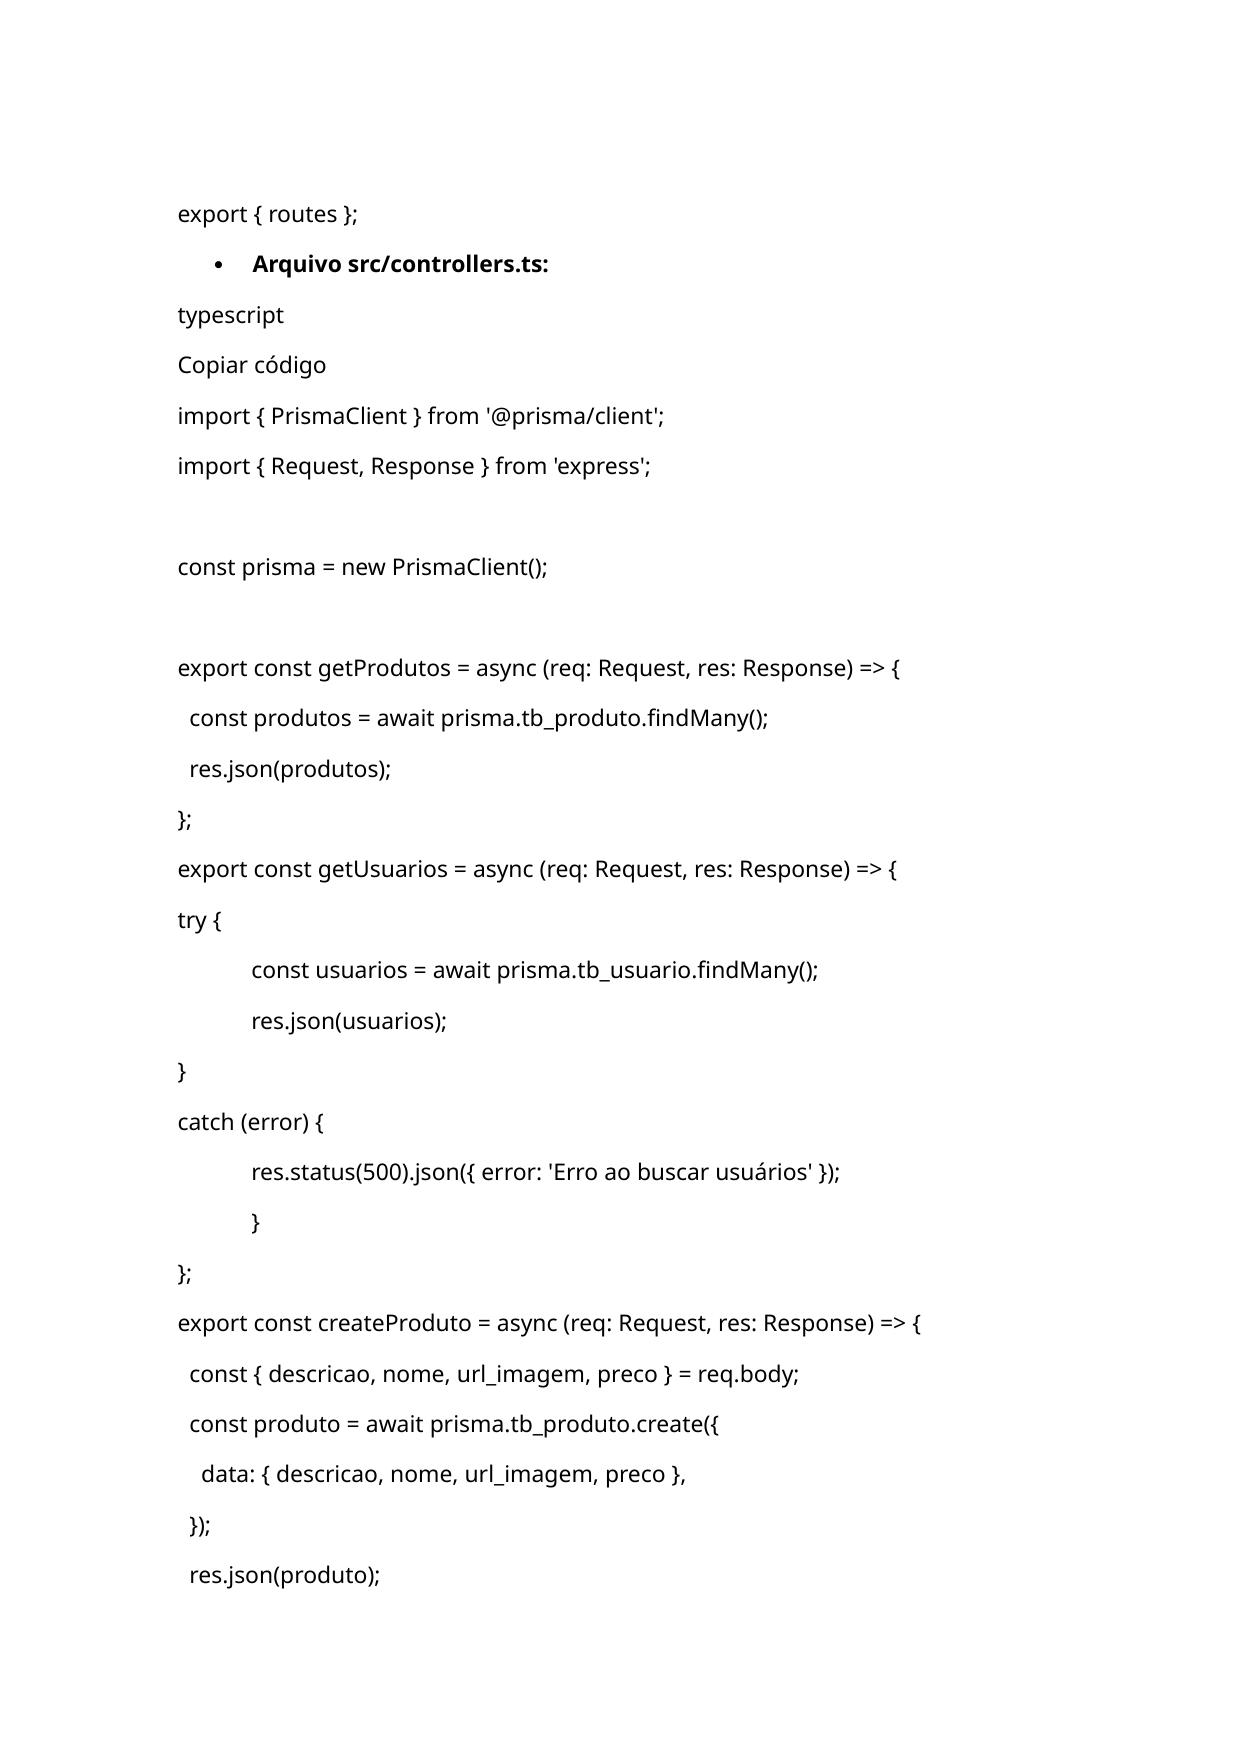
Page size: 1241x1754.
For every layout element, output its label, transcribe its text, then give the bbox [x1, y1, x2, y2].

text }; [177, 803, 1063, 834]
text export const getProdutos = async (req: Request, res: Response) => { [177, 652, 1063, 683]
list Arquivo src/controllers.ts: [215, 248, 1063, 280]
text const prisma = new PrismaClient(); [177, 551, 1063, 582]
text typescript [177, 299, 1063, 330]
text import { PrismaClient } from '@prisma/client'; [177, 400, 1063, 431]
text const produtos = await prisma.tb_produto.findMany(); [177, 702, 1063, 733]
text }; [177, 1257, 1063, 1288]
text import { Request, Response } from 'express'; [177, 450, 1063, 481]
text try { [177, 904, 1063, 935]
text }); [177, 1509, 1063, 1540]
text res.json(produtos); [177, 753, 1063, 784]
text const produto = await prisma.tb_produto.create({ [177, 1408, 1063, 1439]
text const { descricao, nome, url_imagem, preco } = req.body; [177, 1358, 1063, 1389]
text export const getUsuarios = async (req: Request, res: Response) => { [177, 853, 1063, 885]
text catch (error) { [177, 1106, 1063, 1137]
text } [177, 1206, 1063, 1238]
text Copiar código [177, 349, 1063, 381]
text data: { descricao, nome, url_imagem, preco }, [177, 1458, 1063, 1490]
text } [177, 1055, 1063, 1086]
text res.status(500).json({ error: 'Erro ao buscar usuários' }); [177, 1156, 1063, 1187]
text const usuarios = await prisma.tb_usuario.findMany(); [177, 954, 1063, 986]
text export const createProduto = async (req: Request, res: Response) => { [177, 1307, 1063, 1338]
text export { routes }; [177, 198, 1063, 229]
text res.json(usuarios); [177, 1005, 1063, 1036]
text res.json(produto); [177, 1559, 1063, 1591]
